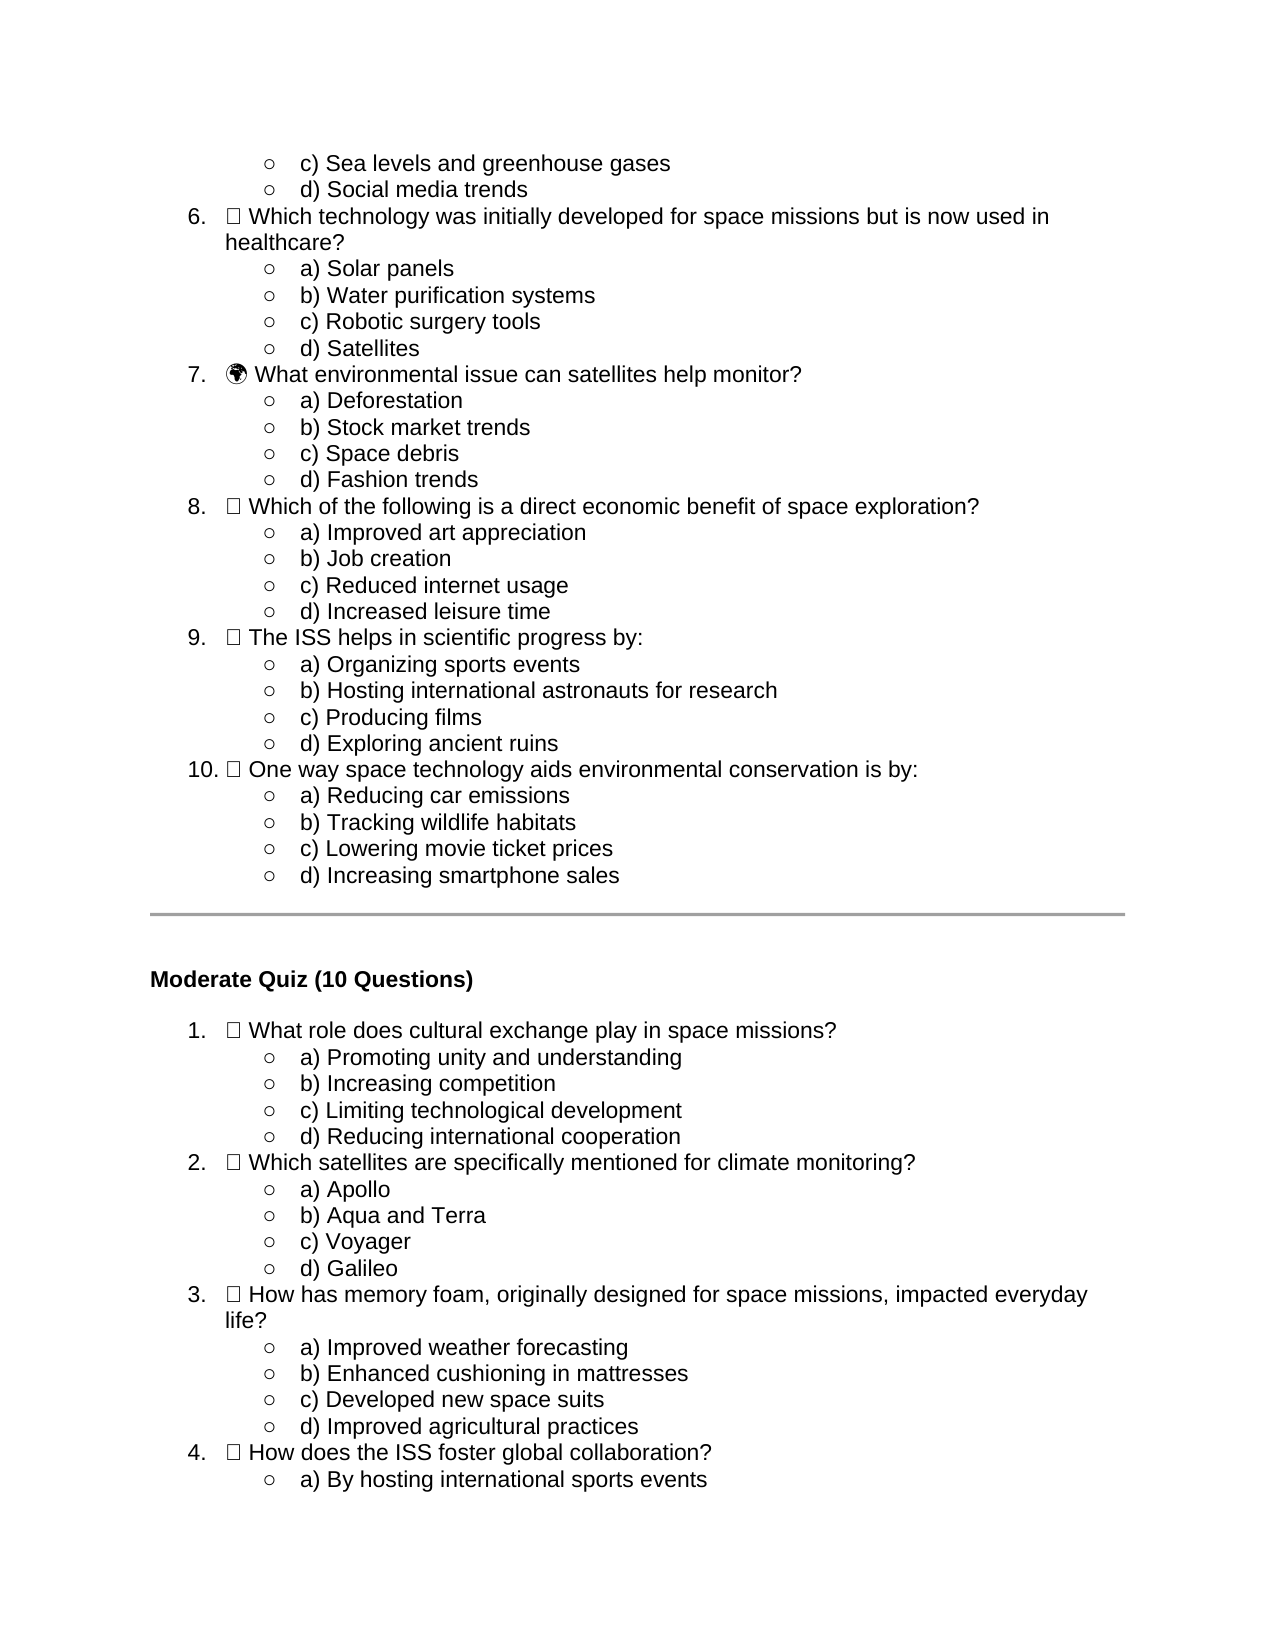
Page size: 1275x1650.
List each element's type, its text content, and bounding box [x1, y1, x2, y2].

list d) Improved agricultural practices [262, 1413, 1125, 1439]
list b) Water purification systems [262, 282, 1125, 308]
list 🌿 Which satellites are specifically mentioned for climate monitoring? [187, 1149, 1125, 1176]
list b) Hosting international astronauts for research [262, 677, 1125, 703]
list a) Improved art appreciation [262, 519, 1125, 545]
list d) Increased leisure time [262, 598, 1125, 624]
list a) Apollo [262, 1176, 1125, 1202]
list b) Tracking wildlife habitats [262, 809, 1125, 835]
list 💼 Which of the following is a direct economic benefit of space exploration? [187, 493, 1125, 519]
list d) Reducing international cooperation [262, 1123, 1125, 1149]
list b) Stock market trends [262, 413, 1125, 440]
list d) Satellites [262, 334, 1125, 361]
list d) Galileo [262, 1255, 1125, 1281]
list a) By hosting international sports events [262, 1466, 1125, 1492]
list b) Enhanced cushioning in mattresses [262, 1360, 1125, 1386]
list a) Solar panels [262, 255, 1125, 282]
list d) Exploring ancient ruins [262, 730, 1125, 756]
list d) Social media trends [262, 176, 1125, 203]
list c) Limiting technological development [262, 1097, 1125, 1123]
list c) Lowering movie ticket prices [262, 835, 1125, 862]
list c) Voyager [262, 1228, 1125, 1255]
list b) Increasing competition [262, 1070, 1125, 1097]
list a) Promoting unity and understanding [262, 1044, 1125, 1070]
list 💼 How has memory foam, originally designed for space missions, impacted everyday life? [187, 1281, 1125, 1334]
list a) Reducing car emissions [262, 782, 1125, 809]
list 🌿 One way space technology aids environmental conservation is by: [187, 756, 1125, 782]
list b) Job creation [262, 545, 1125, 572]
list c) Reduced internet usage [262, 572, 1125, 598]
list d) Increasing smartphone sales [262, 862, 1125, 888]
list c) Space debris [262, 440, 1125, 466]
list 🌐 How does the ISS foster global collaboration? [187, 1439, 1125, 1466]
list a) Organizing sports events [262, 651, 1125, 677]
list a) Deforestation [262, 387, 1125, 413]
list 🌐 What role does cultural exchange play in space missions? [187, 1017, 1125, 1044]
list b) Aqua and Terra [262, 1202, 1125, 1228]
list 🌍 What environmental issue can satellites help monitor? [187, 361, 1125, 387]
list a) Improved weather forecasting [262, 1334, 1125, 1360]
list c) Developed new space suits [262, 1386, 1125, 1413]
list c) Sea levels and greenhouse gases [262, 150, 1125, 176]
list d) Fashion trends [262, 466, 1125, 493]
list 🌐 The ISS helps in scientific progress by: [187, 624, 1125, 651]
list c) Robotic surgery tools [262, 308, 1125, 334]
list c) Producing films [262, 703, 1125, 730]
text Moderate Quiz (10 Questions) [150, 966, 1125, 992]
list 🔧 Which technology was initially developed for space missions but is now used in healthcare? [187, 203, 1125, 255]
